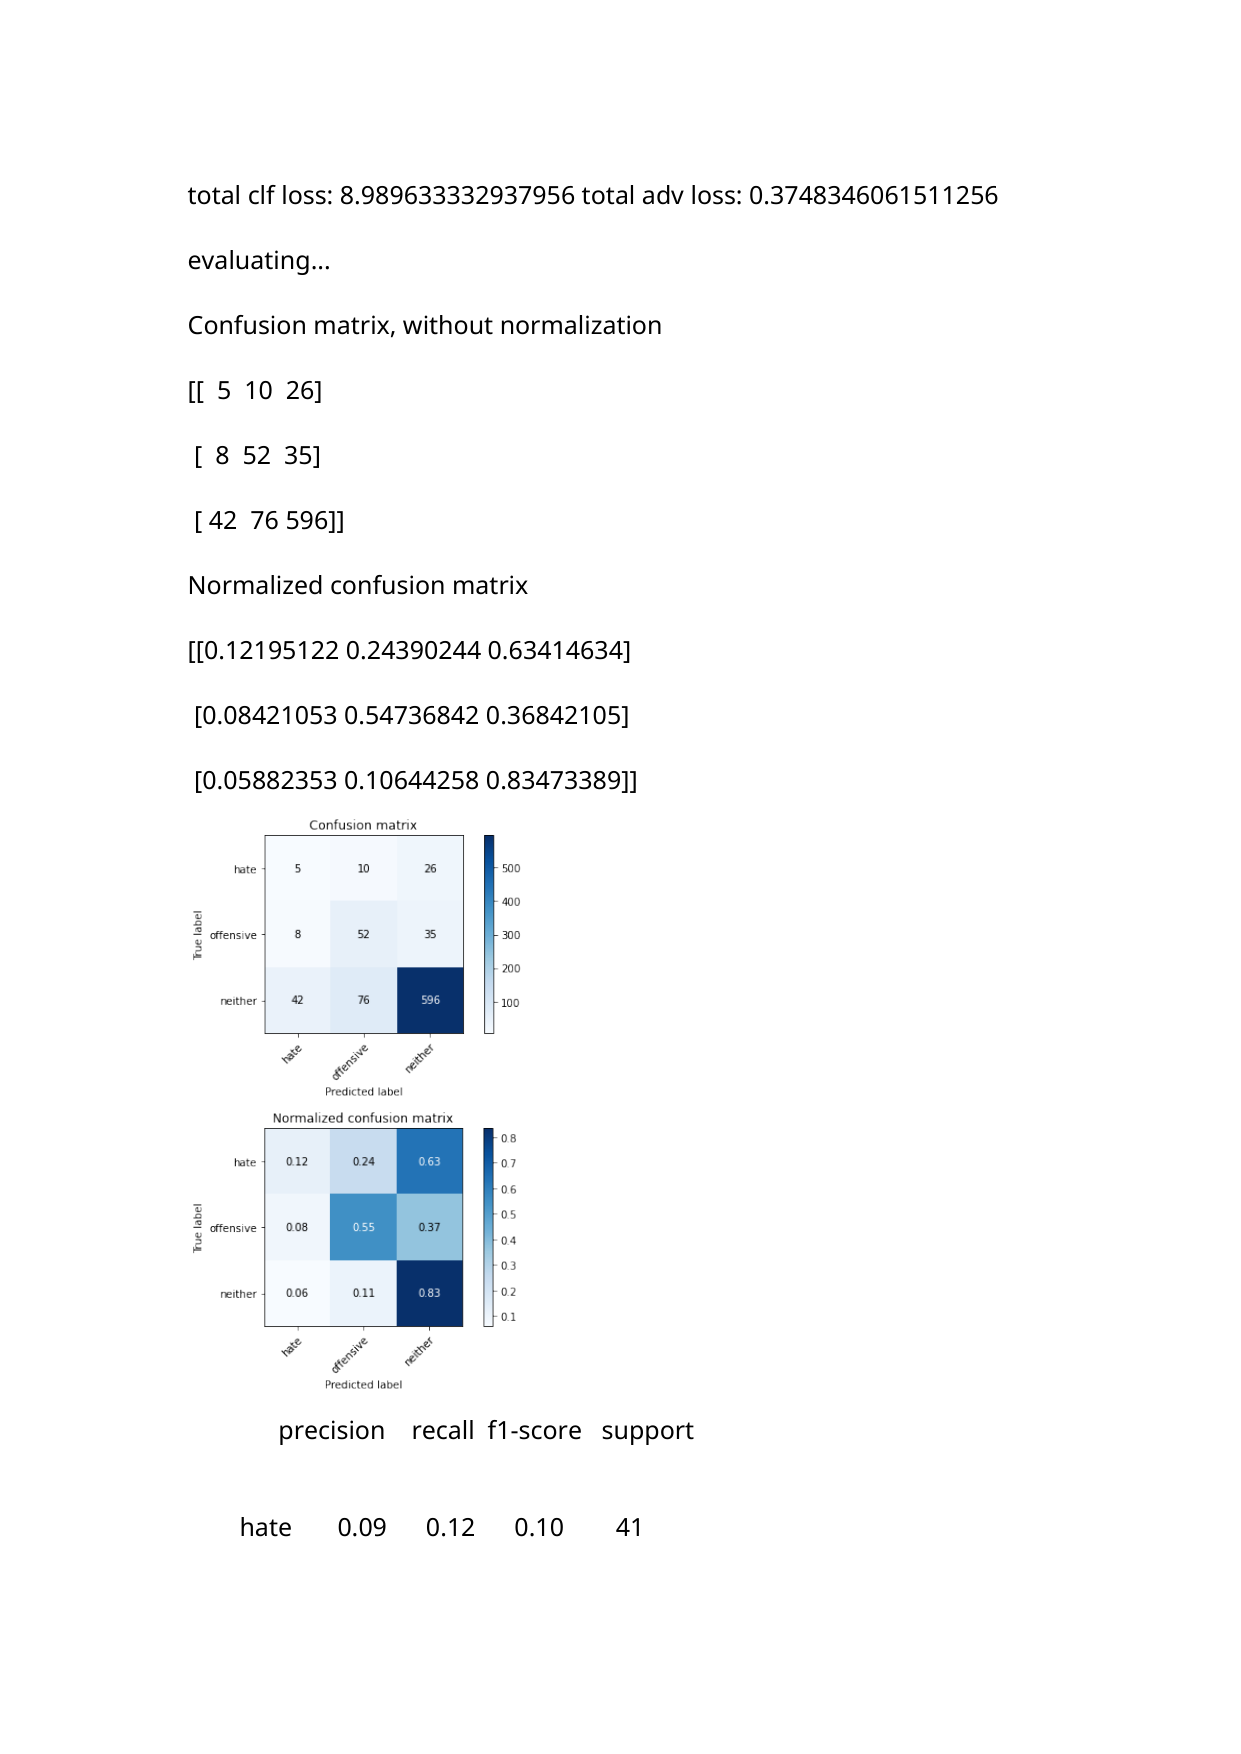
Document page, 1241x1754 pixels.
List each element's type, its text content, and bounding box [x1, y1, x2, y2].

text [0.08421053 0.54736842 0.36842105] [187, 682, 1053, 747]
text [[0.12195122 0.24390244 0.63414634] [187, 617, 1053, 682]
text total clf loss: 8.989633332937956 total adv loss: 0.3748346061511256 [187, 162, 1053, 227]
text [ 8 52 35] [187, 422, 1053, 487]
text Normalized confusion matrix [187, 552, 1053, 617]
text precision recall f1-score support [187, 1397, 1053, 1462]
text [0.05882353 0.10644258 0.83473389]] [187, 747, 1053, 812]
text evaluating... [187, 227, 1053, 292]
picture [187, 812, 528, 1104]
text [[ 5 10 26] [187, 357, 1053, 422]
text hate 0.09 0.12 0.10 41 [187, 1494, 1053, 1559]
picture [187, 1105, 524, 1397]
text [ 42 76 596]] [187, 487, 1053, 552]
text Confusion matrix, without normalization [187, 292, 1053, 357]
